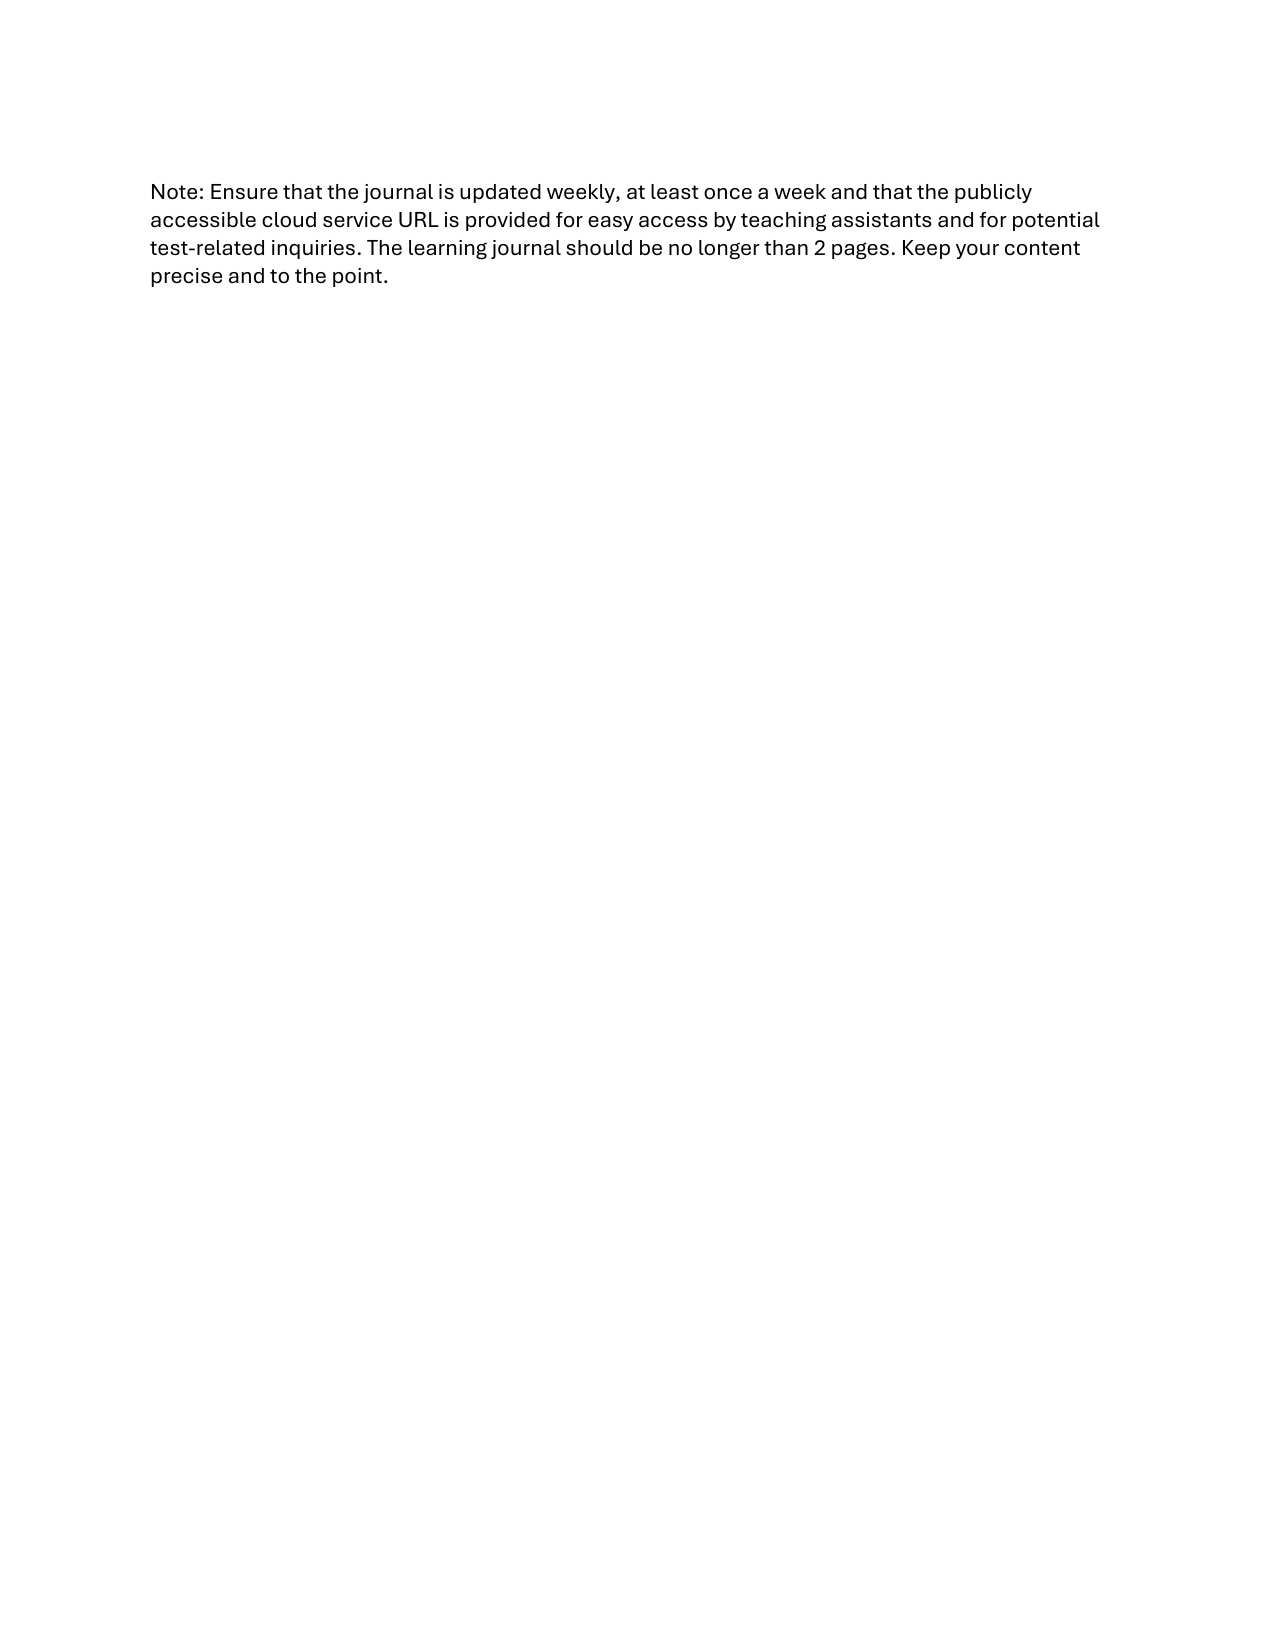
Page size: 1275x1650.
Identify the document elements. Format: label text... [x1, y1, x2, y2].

text Note: Ensure that the journal is updated weekly, at least once a week and that the publicly accessible cloud service URL is provided for easy access by teaching assistants and for potential test-related inquiries. The learning journal should be no longer than 2 pages. Keep your content precise and to the point. [150, 178, 1125, 290]
